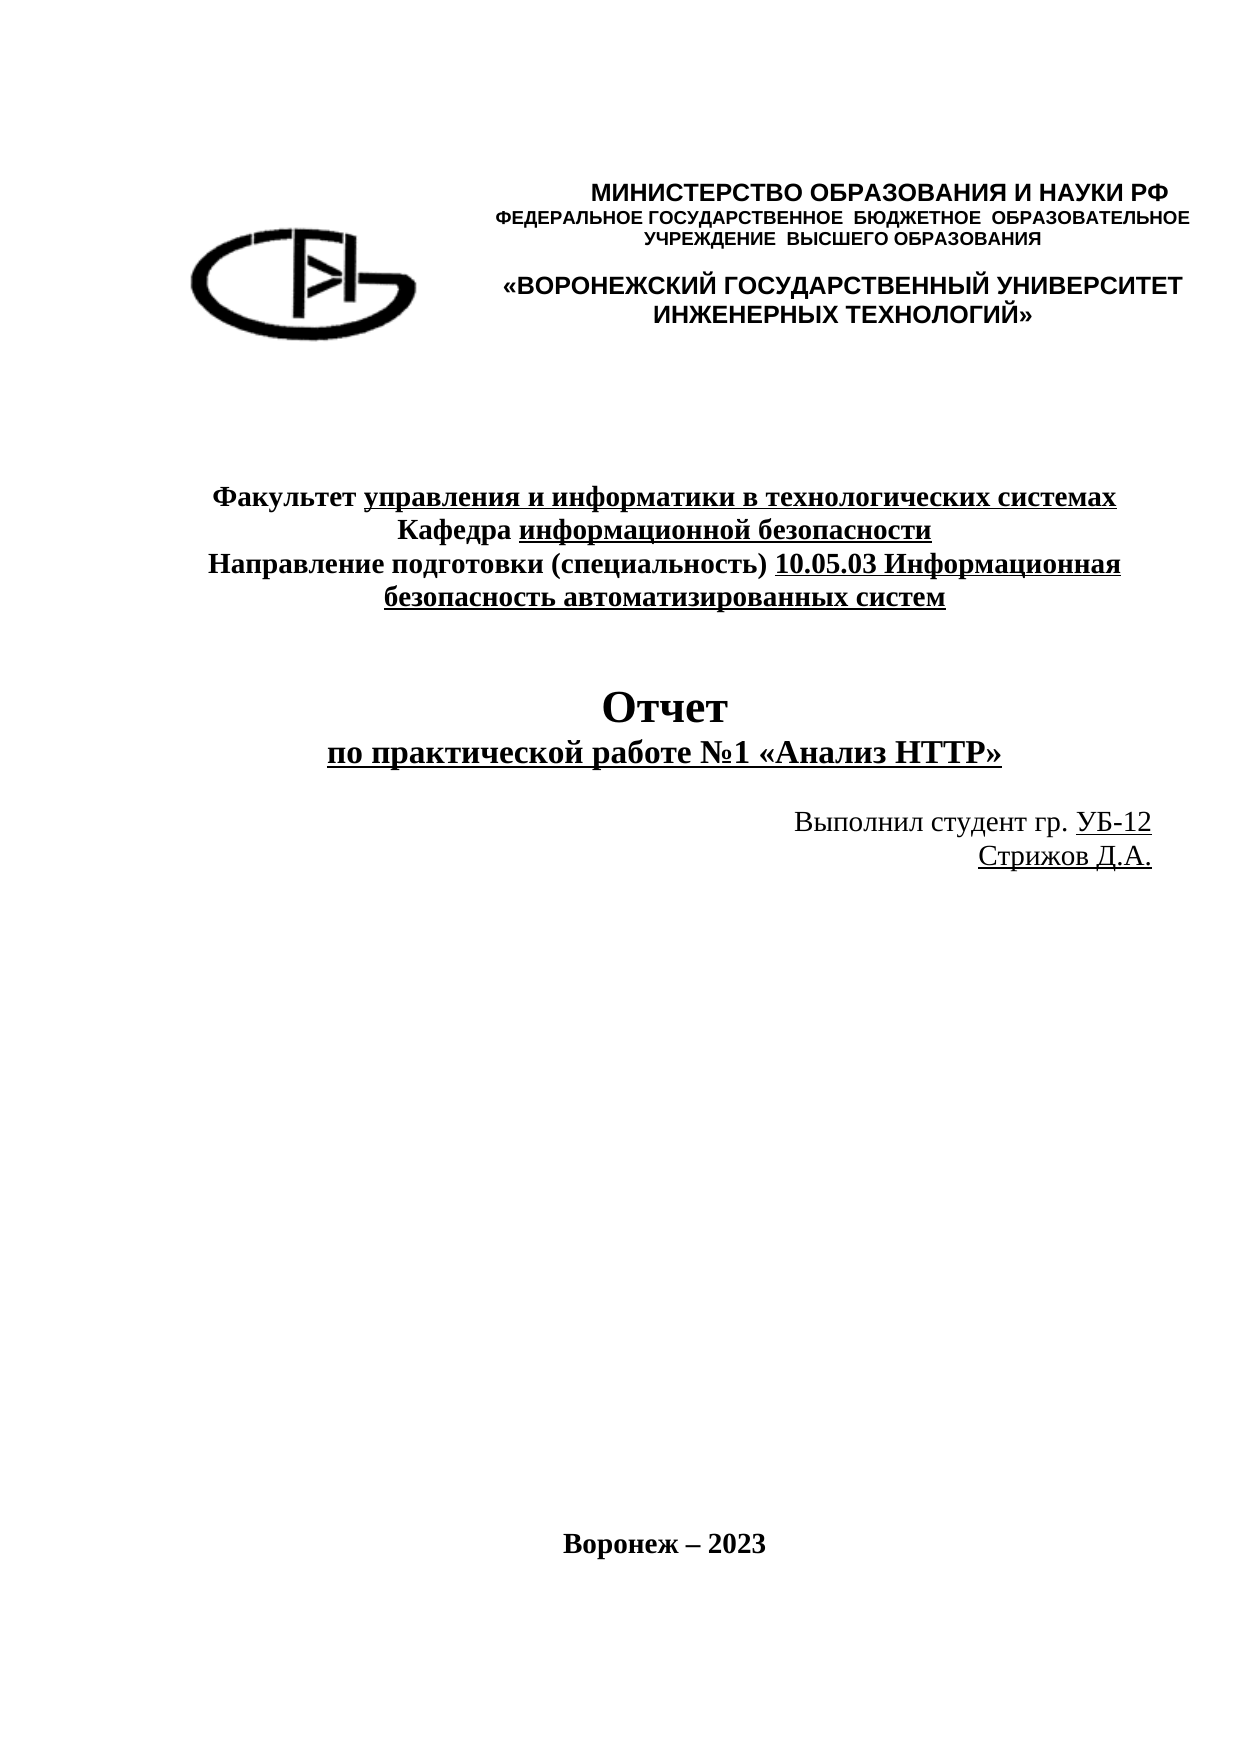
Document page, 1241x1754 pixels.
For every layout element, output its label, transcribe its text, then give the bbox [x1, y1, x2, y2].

text Стрижов Д.А. [177, 838, 1152, 872]
subtitle Направление подготовки (специальность) 10.05.03 Информационная безопасность автоматизированных систем [177, 546, 1152, 613]
text Выполнил студент гр. УБ-12 [177, 804, 1152, 838]
subtitle Кафедра информационной безопасности [177, 512, 1152, 546]
picture [177, 211, 428, 359]
text по практической работе №1 «Анализ HTTP» [177, 733, 1152, 771]
text Отчет [177, 680, 1152, 733]
text Воронеж – 2023 [177, 1526, 1152, 1559]
subtitle Факультет управления и информатики в технологических системах [177, 479, 1152, 512]
